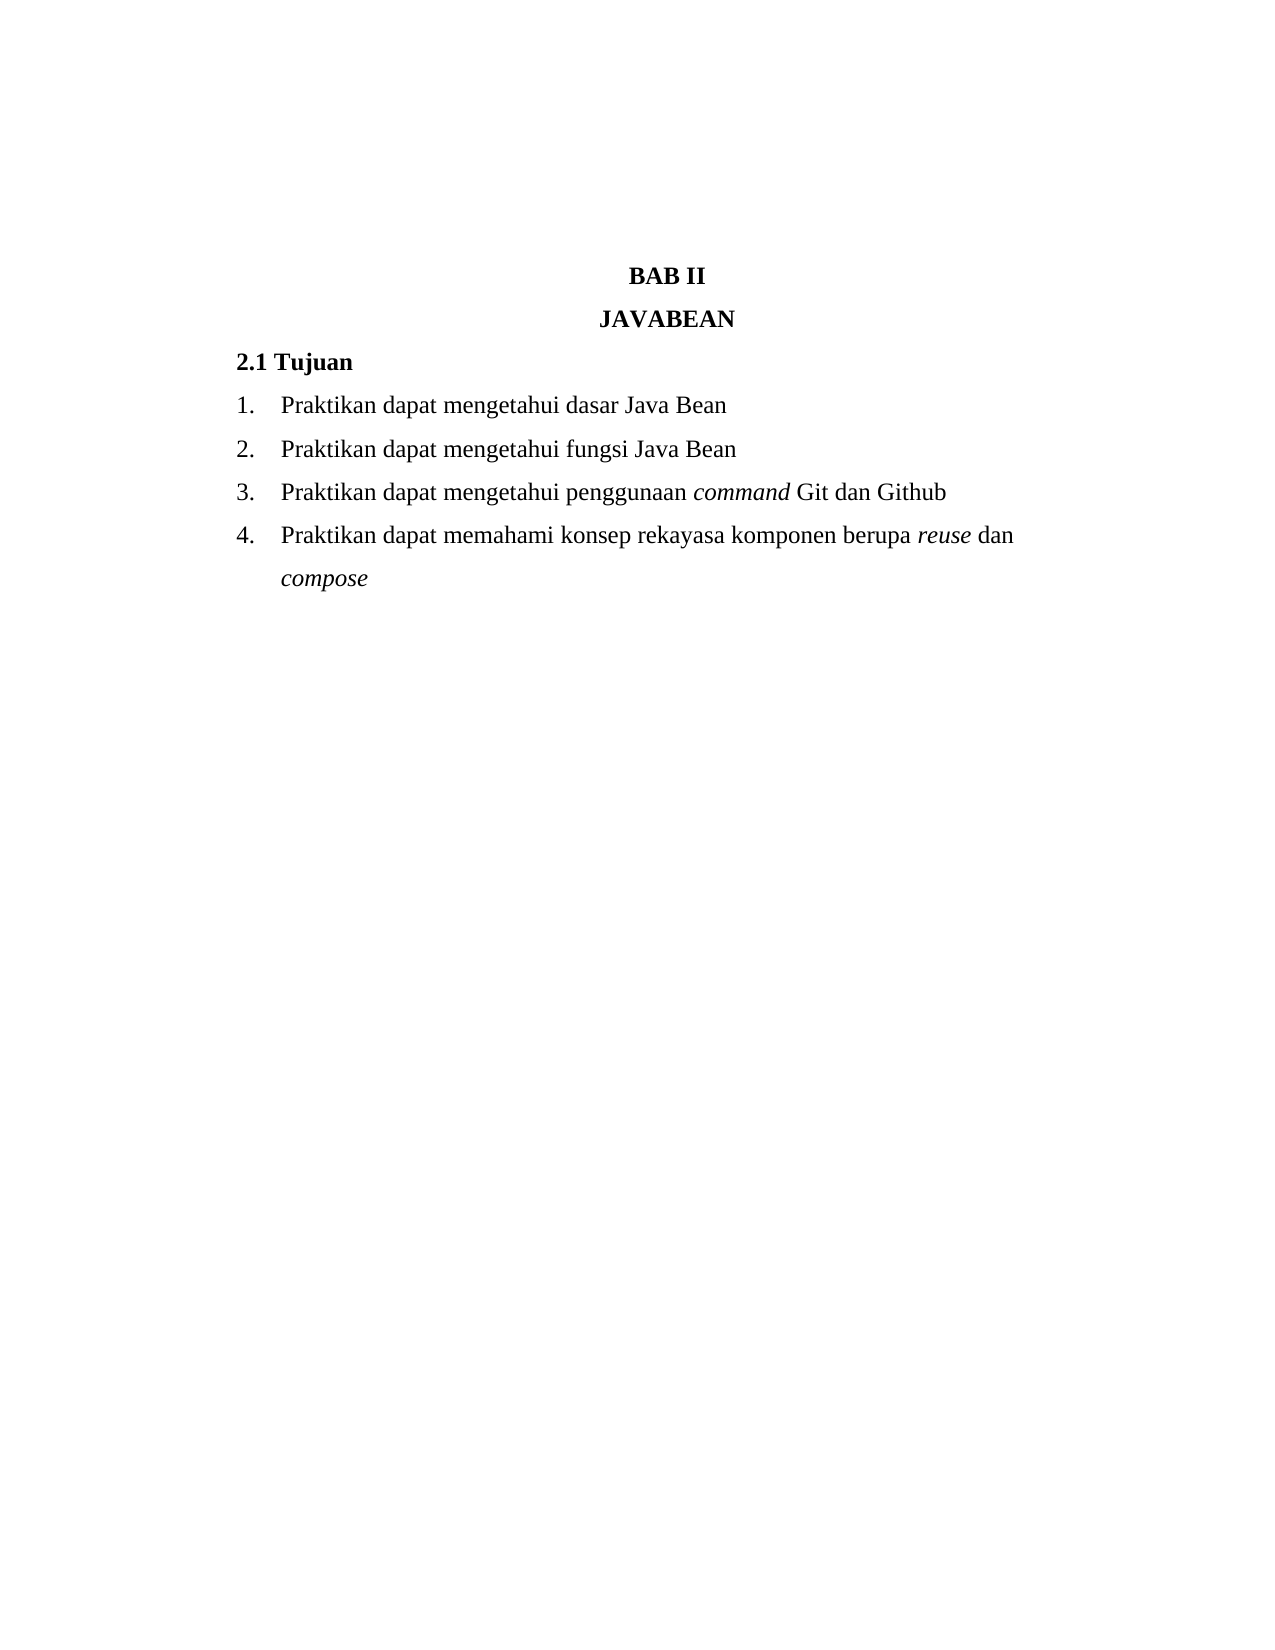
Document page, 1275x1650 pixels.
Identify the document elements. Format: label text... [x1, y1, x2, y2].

list Praktikan dapat mengetahui fungsi Java Bean [236, 434, 1098, 462]
list Praktikan dapat memahami konsep rekayasa komponen berupa reuse dan compose [236, 520, 1098, 592]
subtitle 2.1 Tujuan [236, 347, 1098, 376]
list Praktikan dapat mengetahui penggunaan command Git dan Github [236, 477, 1098, 506]
subtitle BAB II JAVABEAN [236, 261, 1098, 333]
list Praktikan dapat mengetahui dasar Java Bean [236, 391, 1098, 419]
